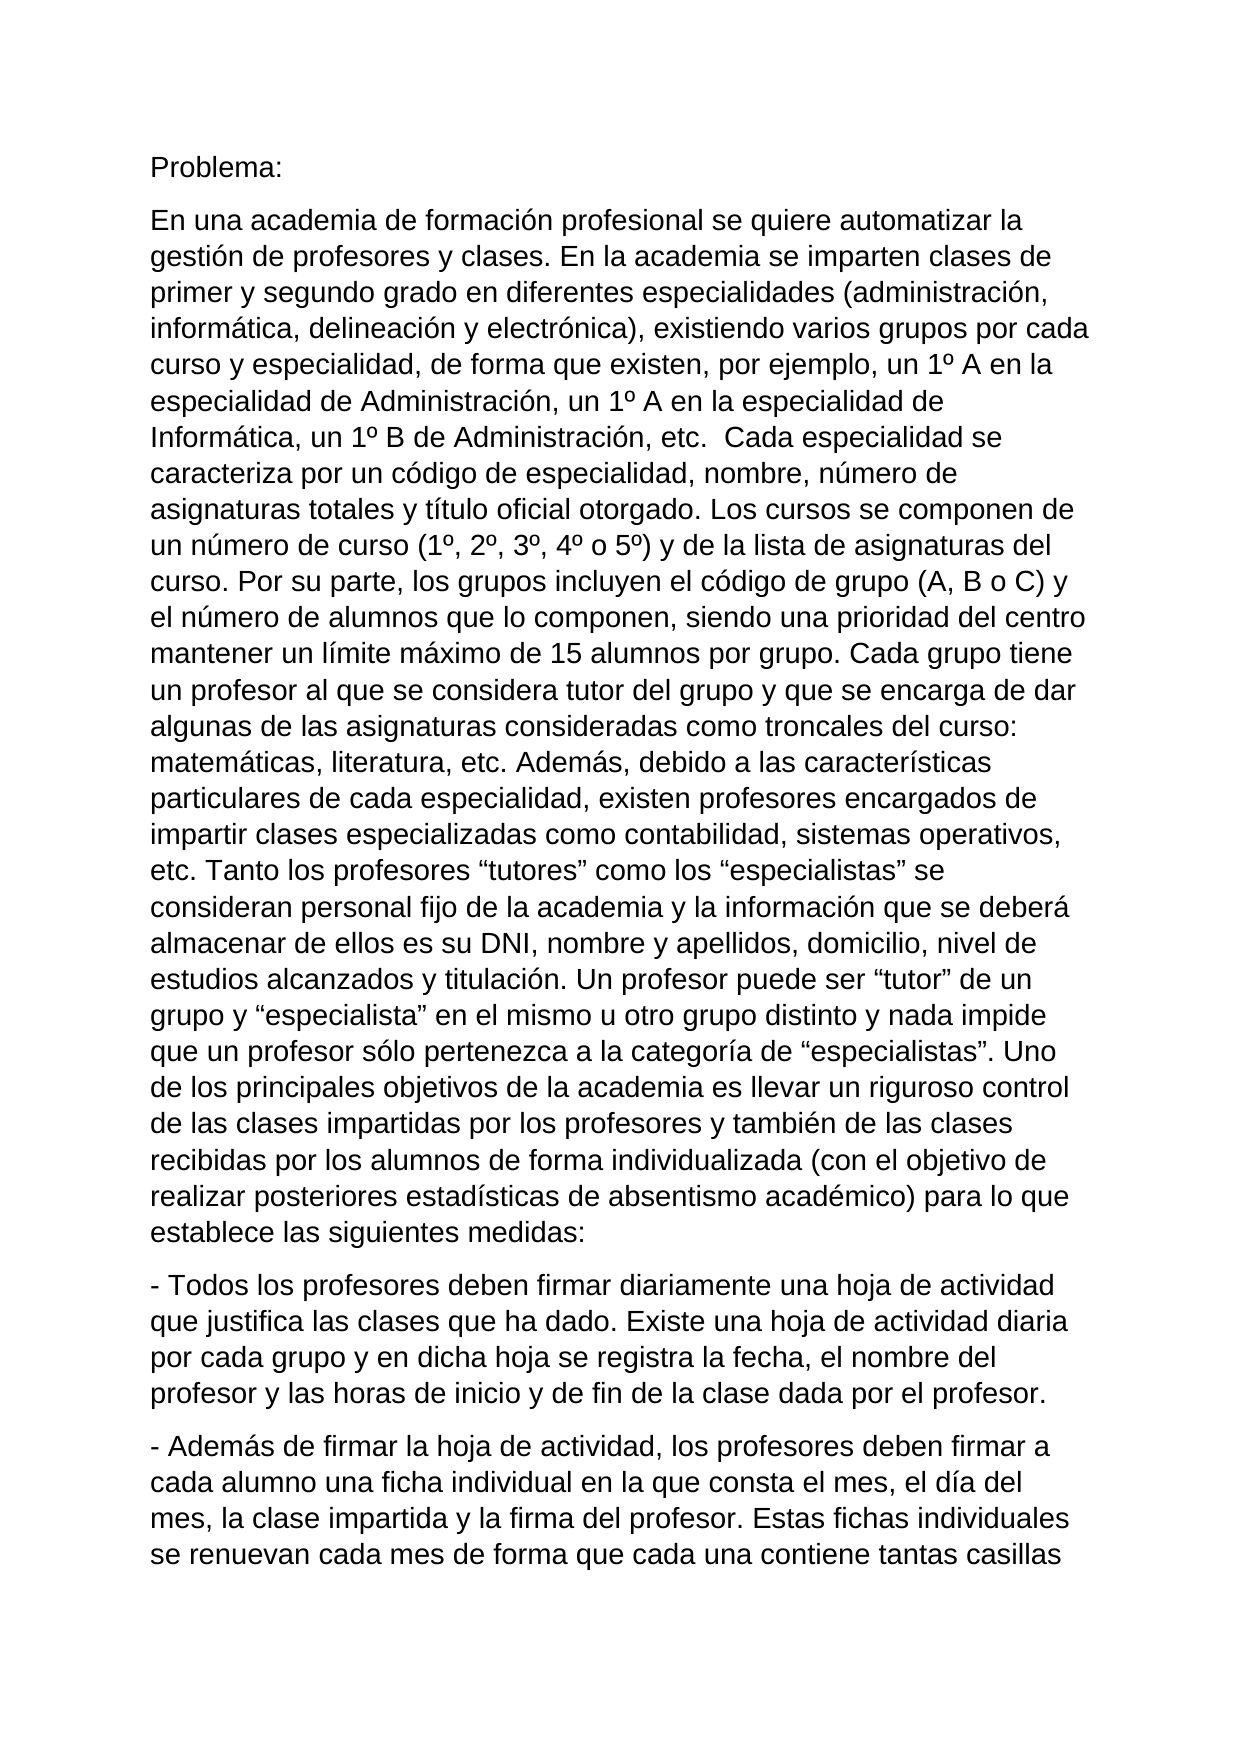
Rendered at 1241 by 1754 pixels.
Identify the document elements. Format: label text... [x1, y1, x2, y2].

text - Todos los profesores deben firmar diariamente una hoja de actividad que justifica las clases que ha dado. Existe una hoja de actividad diaria por cada grupo y en dicha hoja se registra la fecha, el nombre del profesor y las horas de inicio y de fin de la clase dada por el profesor. [150, 1268, 1090, 1410]
text Problema: [150, 150, 1090, 183]
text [150, 1429, 1090, 1571]
text En una academia de formación profesional se quiere automatizar la gestión de profesores y clases. En la academia se imparten clases de primer y segundo grado en diferentes especialidades (administración, informática, delineación y electrónica), existiendo varios grupos por cada curso y especialidad, de forma que existen, por ejemplo, un 1º A en la especialidad de Administración, un 1º A en la especialidad de Informática, un 1º B de Administración, etc. Cada especialidad se caracteriza por un código de especialidad, nombre, número de asignaturas totales y título oficial otorgado. Los cursos se componen de un número de curso (1º, 2º, 3º, 4º o 5º) y de la lista de asignaturas del curso. Por su parte, los grupos incluyen el código de grupo (A, B o C) y el número de alumnos que lo componen, siendo una prioridad del centro mantener un límite máximo de 15 alumnos por grupo. Cada grupo tiene un profesor al que se considera tutor del grupo y que se encarga de dar algunas de las asignaturas consideradas como troncales del curso: matemáticas, literatura, etc. Además, debido a las características particulares de cada especialidad, existen profesores encargados de impartir clases especializadas como contabilidad, sistemas operativos, etc. Tanto los profesores “tutores” como los “especialistas” se consideran personal fijo de la academia y la información que se deberá almacenar de ellos es su DNI, nombre y apellidos, domicilio, nivel de estudios alcanzados y titulación. Un profesor puede ser “tutor” de un grupo y “especialista” en el mismo u otro grupo distinto y nada impide que un profesor sólo pertenezca a la categoría de “especialistas”. Uno de los principales objetivos de la academia es llevar un riguroso control de las clases impartidas por los profesores y también de las clases recibidas por los alumnos de forma individualizada (con el objetivo de realizar posteriores estadísticas de absentismo académico) para lo que establece las siguientes medidas: [150, 203, 1090, 1248]
